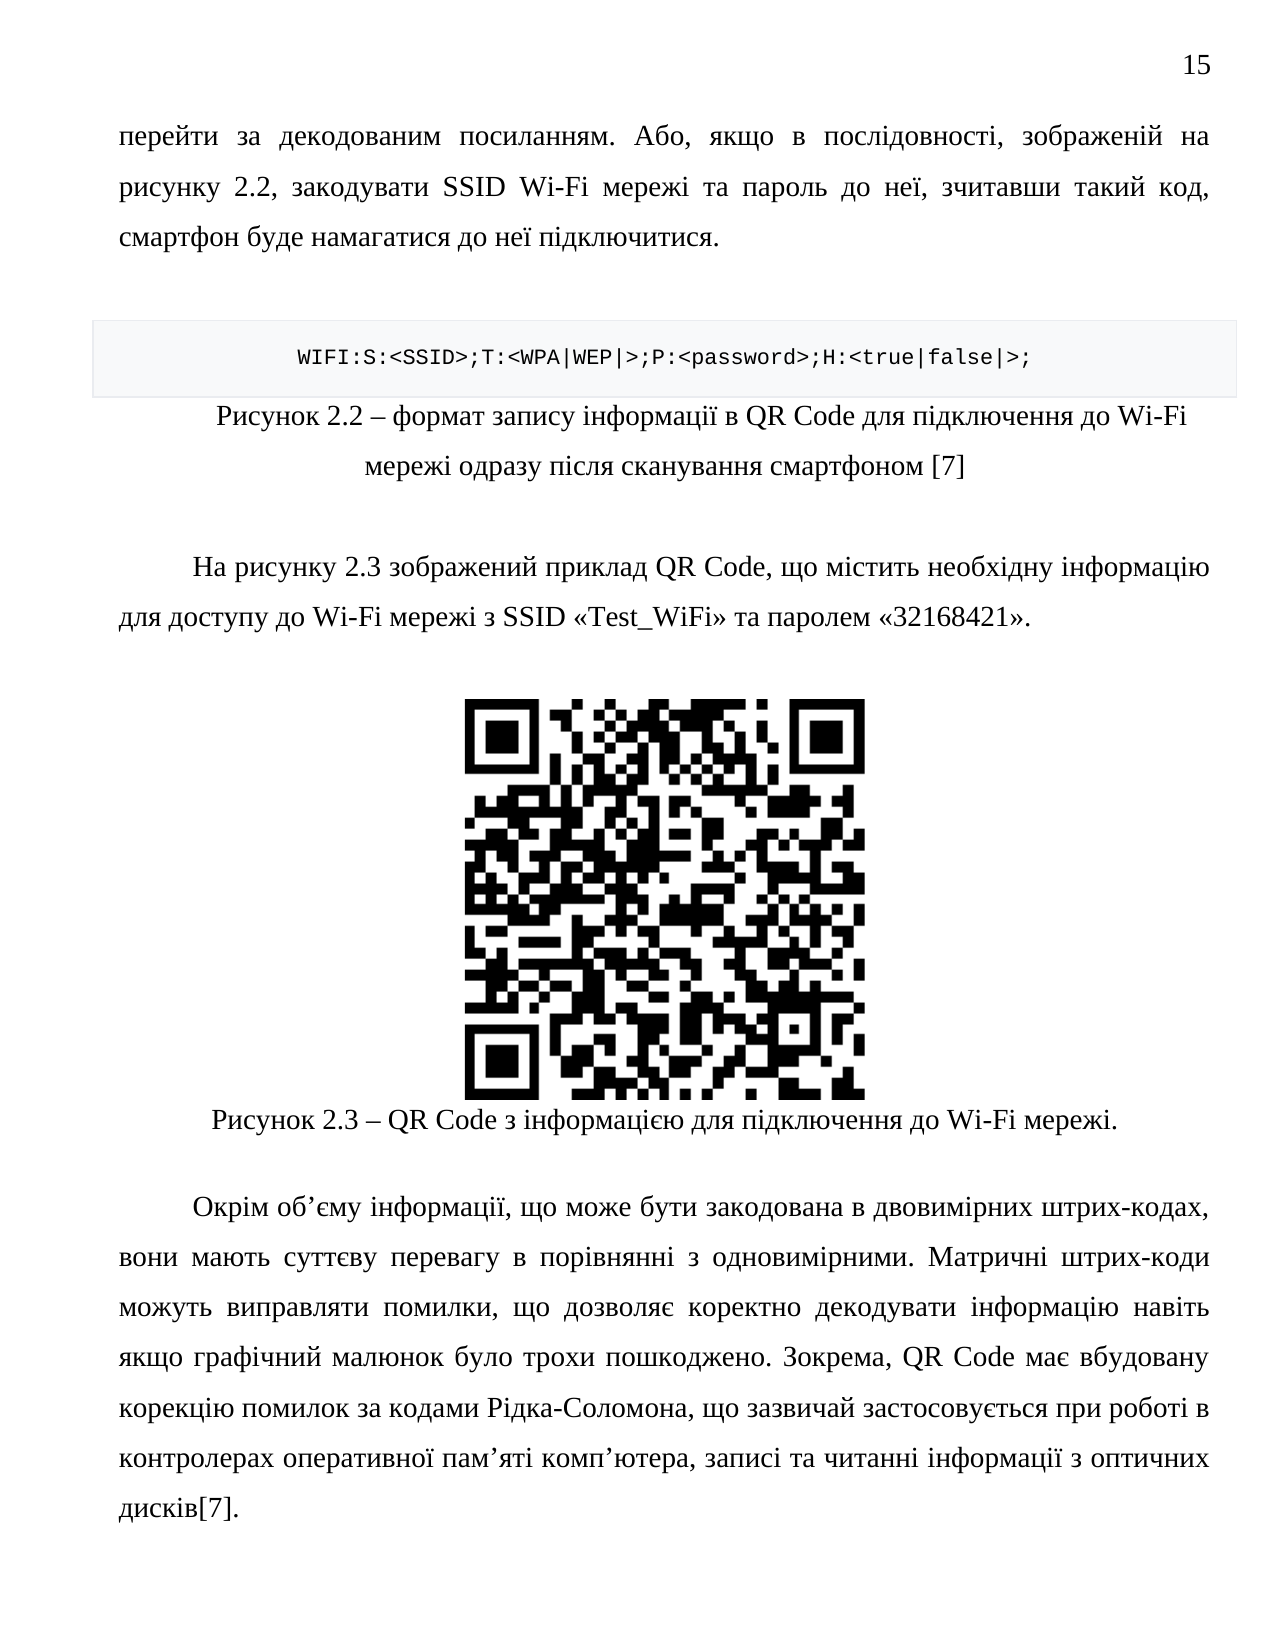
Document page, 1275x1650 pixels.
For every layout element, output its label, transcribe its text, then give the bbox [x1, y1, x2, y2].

text Рисунок 2.3 – QR Code з інформацією для підключення до Wi-Fi мережі. [118, 1102, 1211, 1136]
text Рисунок 2.2 – формат запису інформації в QR Code для підключення до Wi-Fi мережі одразу після сканування смартфоном [7] [118, 398, 1211, 482]
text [118, 118, 1211, 253]
text На рисунку 2.3 зображений приклад QR Code, що містить необхідну інформацію для доступу до Wi-Fi мережі з SSID «Test_WiFi» та паролем «32168421». [118, 549, 1211, 632]
text WIFI:S:<SSID>;T:<WPA|WEP|>;P:<password>;H:<true|false|>; [94, 321, 1236, 396]
picture [464, 699, 865, 1100]
text Окрім об’єму інформації, що може бути закодована в двовимірних штрих-кодах, вони мають суттєву перевагу в порівнянні з одновимірними. Матричні штрих-коди можуть виправляти помилки, що дозволяє коректно декодувати інформацію навіть якщо графічний малюнок було трохи пошкоджено. Зокрема, QR Code має вбудовану корекцію помилок за кодами Рідка-Соломона, що зазвичай застосовується при роботі в контролерах оперативної пам’яті комп’ютера, записі та читанні інформації з оптичних дисків[7]. [118, 1189, 1211, 1524]
